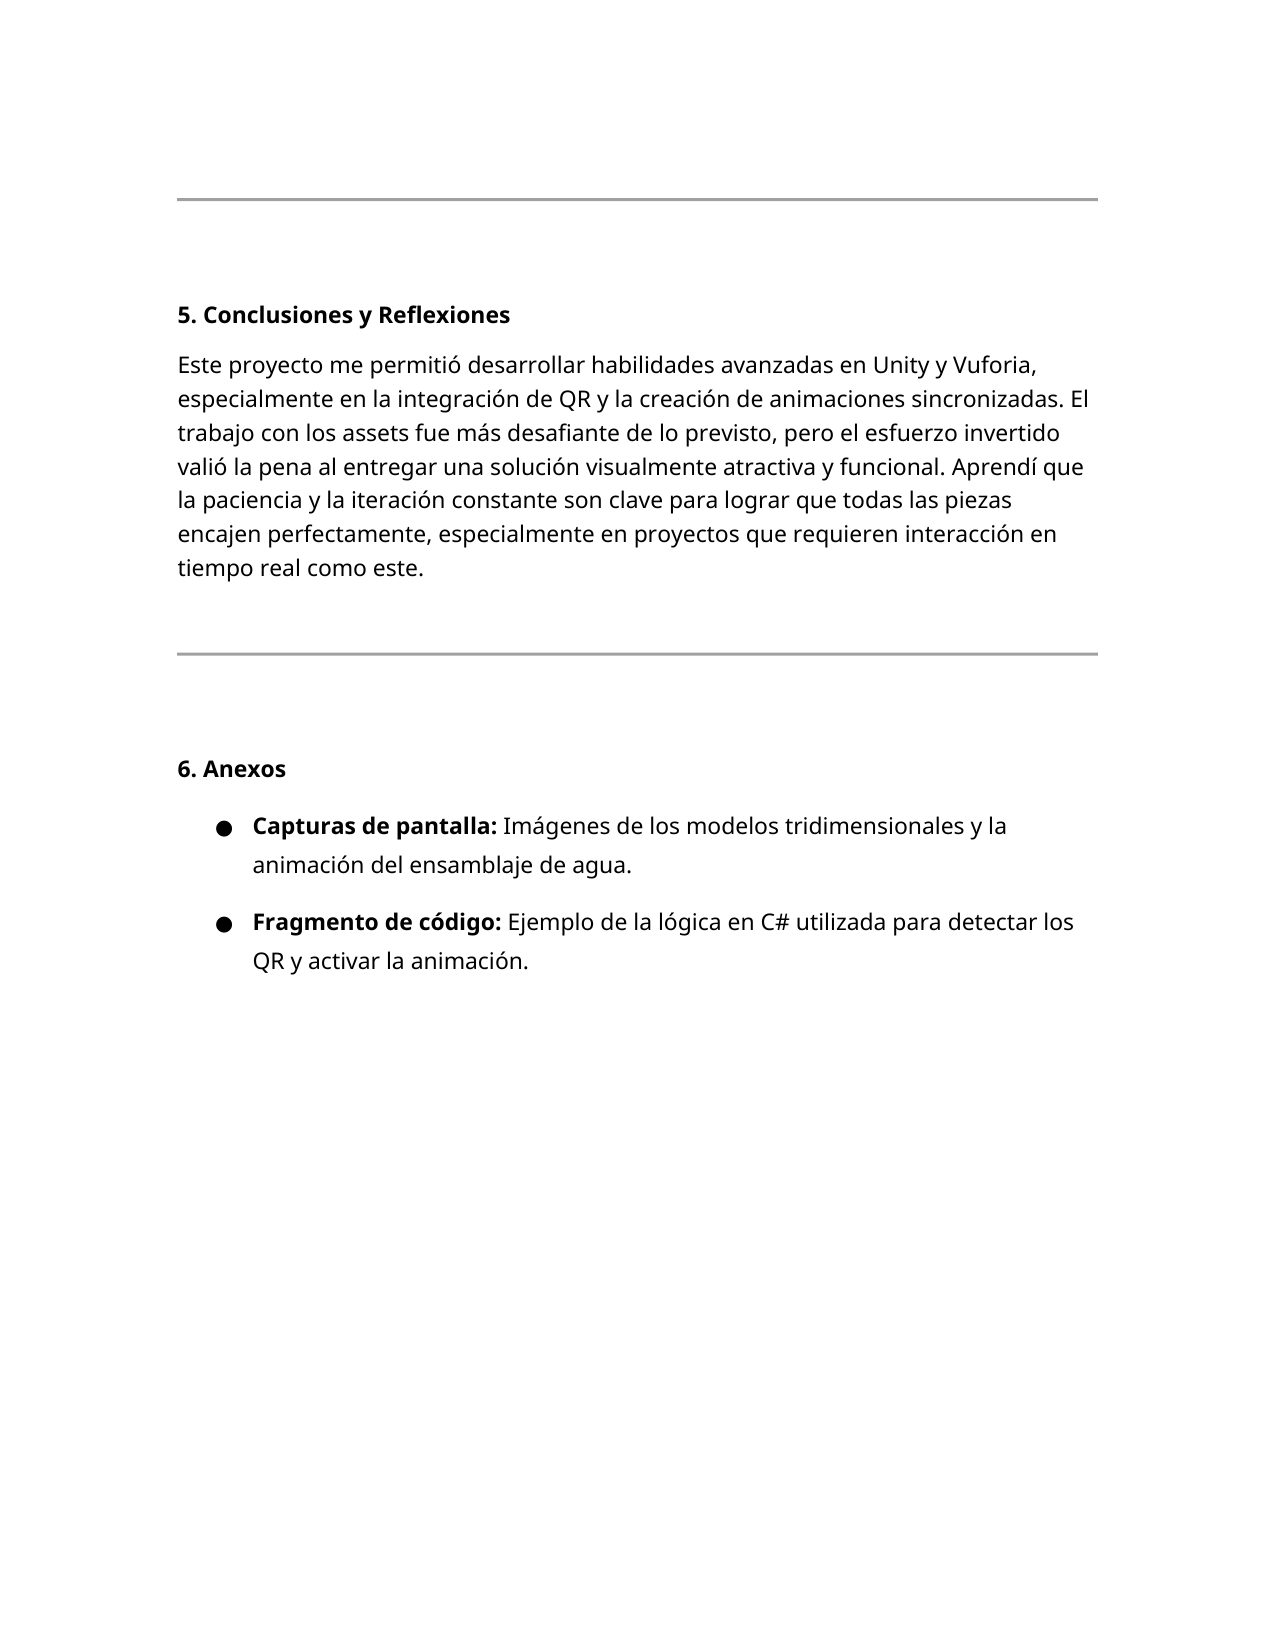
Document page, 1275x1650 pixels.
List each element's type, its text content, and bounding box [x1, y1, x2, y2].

text Este proyecto me permitió desarrollar habilidades avanzadas en Unity y Vuforia, especialmente en la integración de QR y la creación de animaciones sincronizadas. El trabajo con los assets fue más desafiante de lo previsto, pero el esfuerzo invertido valió la pena al entregar una solución visualmente atractiva y funcional. Aprendí que la paciencia y la iteración constante son clave para lograr que todas las piezas encajen perfectamente, especialmente en proyectos que requieren interacción en tiempo real como este. [177, 349, 1098, 583]
list Fragmento de código: Ejemplo de la lógica en C# utilizada para detectar los QR y activar la animación. [215, 899, 1098, 976]
text 6. Anexos [177, 753, 1098, 785]
text 5. Conclusiones y Reflexiones [177, 299, 1098, 330]
list Capturas de pantalla: Imágenes de los modelos tridimensionales y la animación del ensamblaje de agua. [215, 804, 1098, 880]
